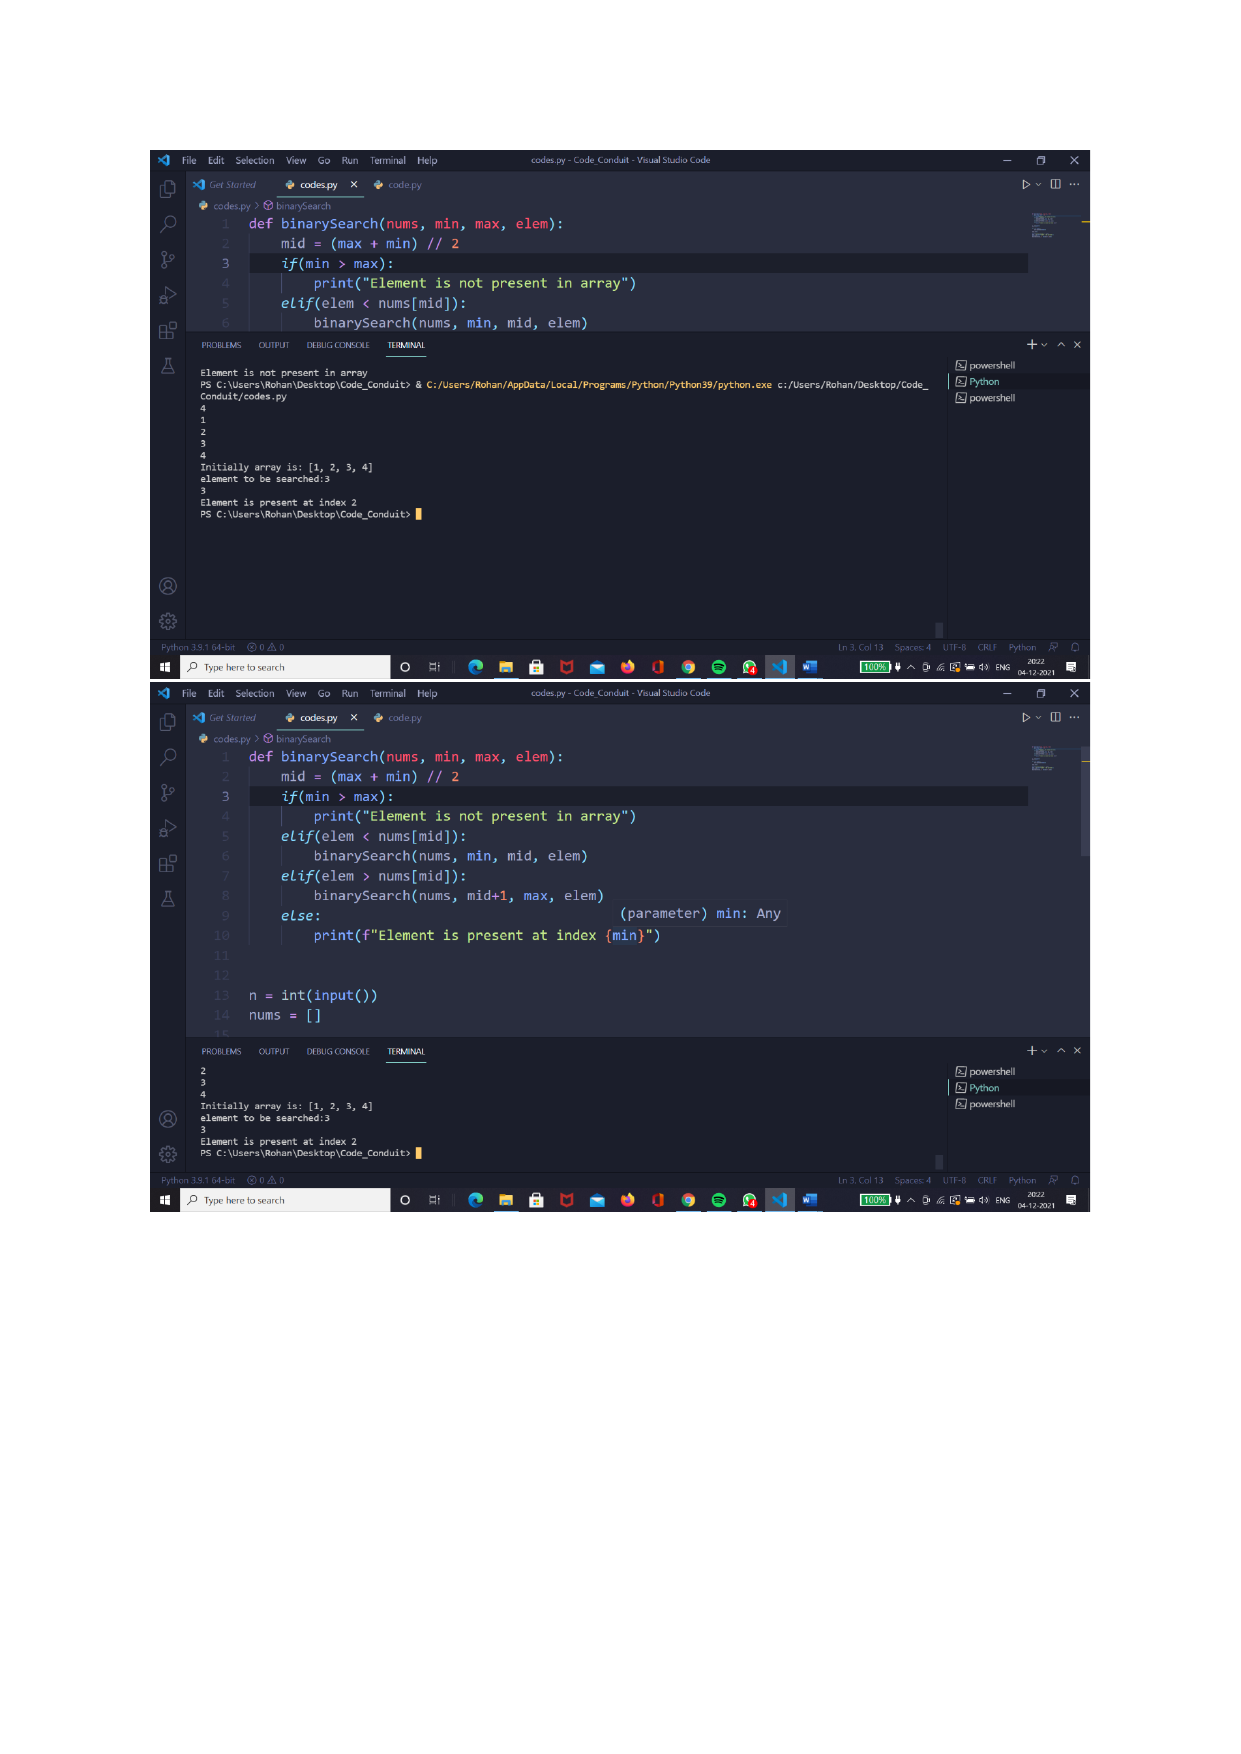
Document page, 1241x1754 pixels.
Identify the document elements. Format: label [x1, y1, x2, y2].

picture [150, 150, 1091, 679]
picture [150, 682, 1091, 1212]
